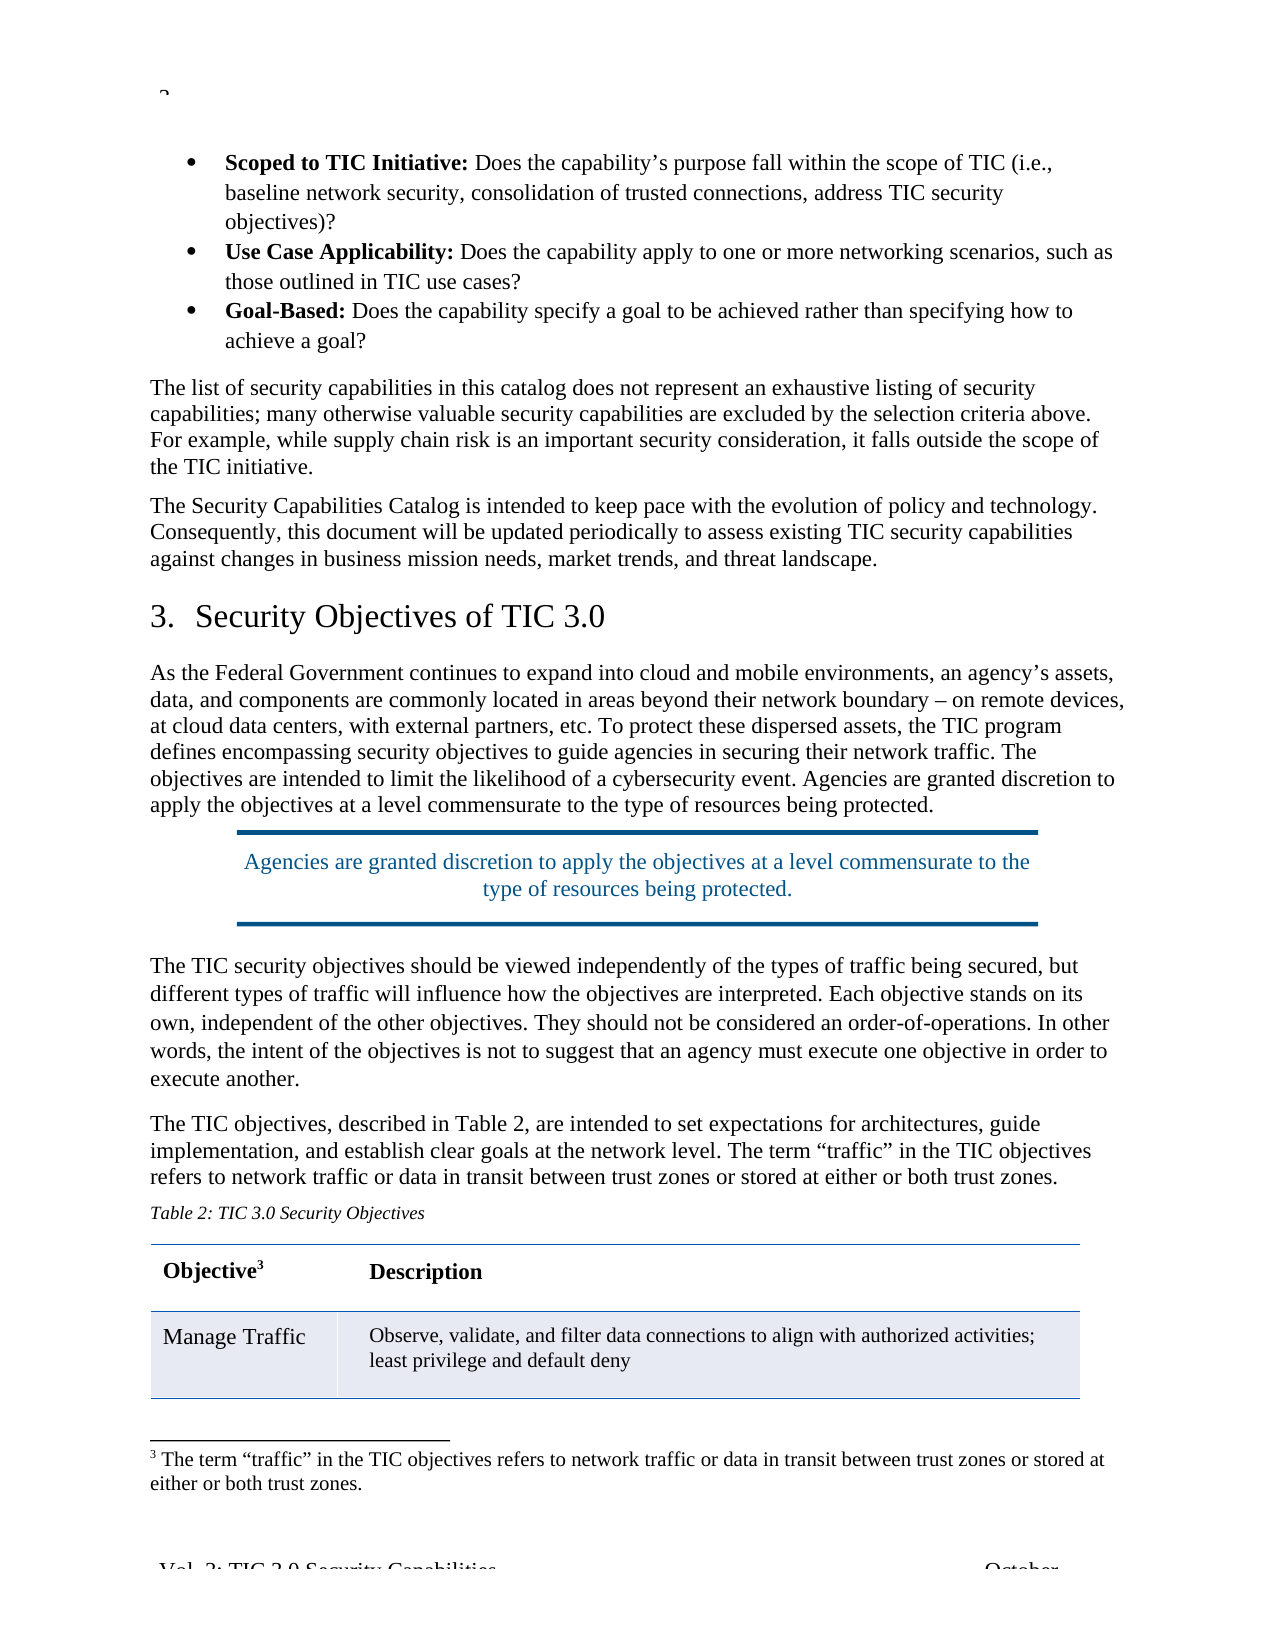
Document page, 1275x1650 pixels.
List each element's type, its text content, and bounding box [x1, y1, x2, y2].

text The TIC objectives, described in Table 2, are intended to set expectations for architectures, guide implementation, and establish clear goals at the network level. The term “traffic” in the TIC objectives refers to network traffic or data in transit between trust zones or stored at either or both trust zones. [150, 1110, 1123, 1189]
text As the Federal Government continues to expand into cloud and mobile environments, an agency’s assets, data, and components are commonly located in areas beyond their network boundary – on remote devices, at cloud data centers, with external partners, etc. To protect these dispersed assets, the TIC program defines encompassing security objectives to guide agencies in securing their network traffic. The objectives are intended to limit the likelihood of a cybersecurity event. Agencies are granted discretion to apply the objectives at a level commensurate to the type of resources being protected. [150, 659, 1124, 817]
table_header Objective3 [151, 1245, 337, 1311]
text Agencies are granted discretion to apply the objectives at a level commensurate to the type of resources being protected. [244, 848, 1033, 901]
list Scoped to TIC Initiative: Does the capability’s purpose fall within the scope of TIC (i.e., baseline network security, consolidation of trusted connections, address TIC security objectives)? [187, 149, 1120, 234]
table_cell Manage Traffic [151, 1312, 337, 1397]
list Goal-Based: Does the capability specify a goal to be achieved rather than specifying how to achieve a goal? [187, 298, 1074, 354]
text The Security Capabilities Catalog is intended to keep pace with the evolution of policy and technology. Consequently, this document will be updated periodically to assess existing TIC security capabilities against changes in business mission needs, market trends, and threat landscape. [150, 492, 1100, 571]
table_header Description [338, 1245, 1080, 1311]
text 3 The term “traffic” in the TIC objectives refers to network traffic or data in transit between trust zones or stored at either or both trust zones. [150, 1447, 1108, 1495]
text The list of security capabilities in this catalog does not represent an exhaustive listing of security capabilities; many otherwise valuable security capabilities are excluded by the selection criteria above. For example, while supply chain risk is an important security consideration, it falls outside the scope of the TIC initiative. [150, 374, 1115, 479]
text The TIC security objectives should be viewed independently of the types of traffic being secured, but different types of traffic will influence how the objectives are interpreted. Each objective stands on its own, independent of the other objectives. They should not be considered an order-of-operations. In other words, the intent of the objectives is not to suggest that an agency must execute one objective in order to execute another. [150, 952, 1112, 1092]
table_cell Observe, validate, and filter data connections to align with authorized activities; least privilege and default deny [338, 1312, 1080, 1397]
list Use Case Applicability: Does the capability apply to one or more networking scenarios, such as those outlined in TIC use cases? [187, 238, 1113, 294]
subtitle Security Objectives of TIC 3.0 [150, 596, 1162, 634]
text Table 2: TIC 3.0 Security Objectives [150, 1202, 1162, 1223]
